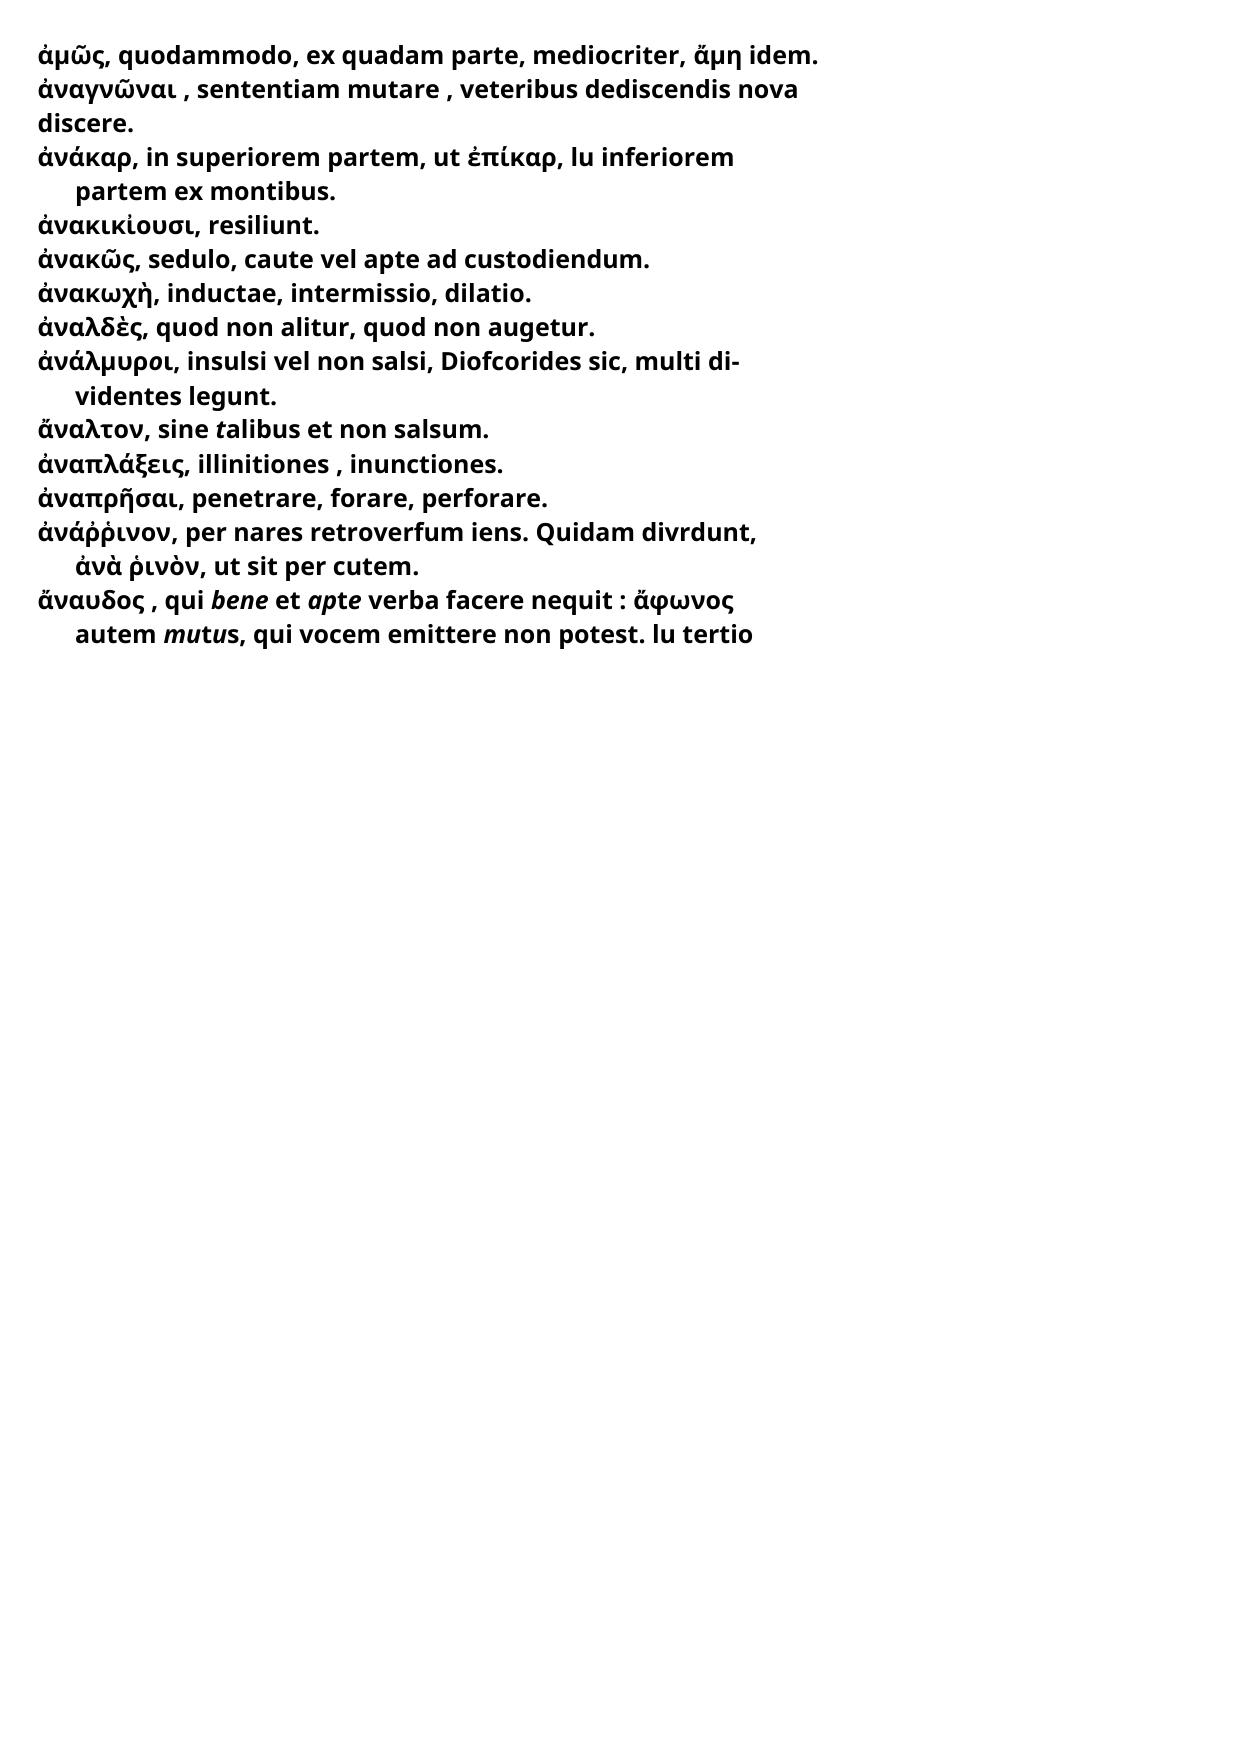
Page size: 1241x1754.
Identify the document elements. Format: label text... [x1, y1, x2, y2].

text ἀνακικἰουσι, resiliunt. [37, 208, 1203, 242]
text ἀναλδὲς, quod non alitur, quod non augetur. [37, 310, 1203, 344]
text ἀνάλμυροι, insulsi vel non salsi, Diofcorides sic, multi di- videntes legunt. [37, 344, 1203, 412]
text ἀναπλάξεις, illinitiones , inunctiones. [37, 446, 1203, 480]
text ἀνακωχὴ, inductae, intermissio, dilatio. [37, 276, 1203, 310]
text ἀνακῶς, sedulo, caute vel apte ad custodiendum. [37, 242, 1203, 276]
text ἀνάκαρ, in superiorem partem, ut ἐπίκαρ, lu inferiorem partem ex montibus. [37, 140, 1203, 208]
text ἀνάῤῥινον, per nares retroverfum iens. Quidam divrdunt, ἀνὰ ῥινὸν, ut sit per cutem. [37, 514, 1203, 582]
text ἄναυδος , qui bene et apte verba facere nequit : ἄφωνος autem mutus, qui vocem emittere non potest. lu tertio [37, 582, 1203, 651]
text ἀμῶς, quodammodo, ex quadam parte, mediocriter, ἄμη idem. ἀναγνῶναι , sententiam mutare , veteribus dediscendis nova discere. [37, 37, 1203, 140]
text ἄναλτον, sine talibus et non salsum. [37, 412, 1203, 446]
text ἀναπρῆσαι, penetrare, forare, perforare. [37, 480, 1203, 514]
